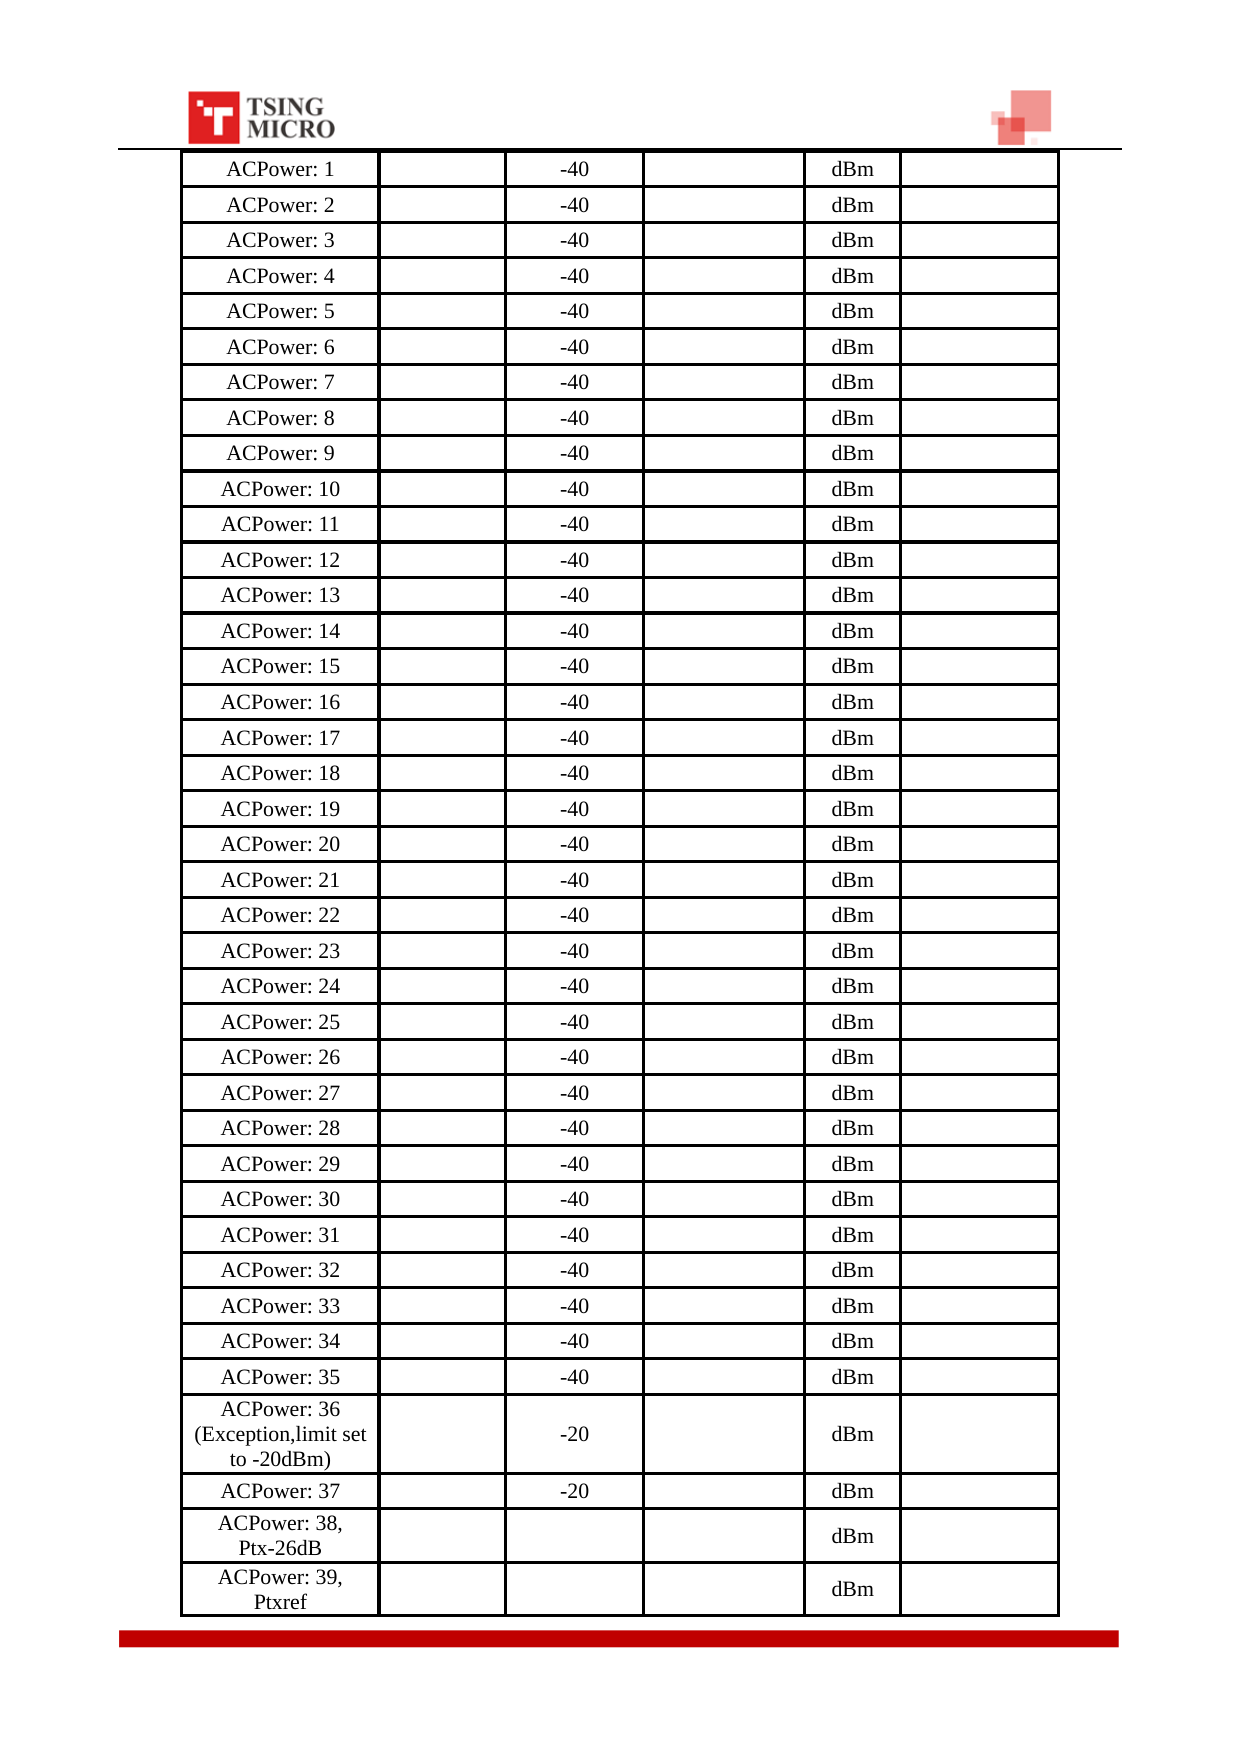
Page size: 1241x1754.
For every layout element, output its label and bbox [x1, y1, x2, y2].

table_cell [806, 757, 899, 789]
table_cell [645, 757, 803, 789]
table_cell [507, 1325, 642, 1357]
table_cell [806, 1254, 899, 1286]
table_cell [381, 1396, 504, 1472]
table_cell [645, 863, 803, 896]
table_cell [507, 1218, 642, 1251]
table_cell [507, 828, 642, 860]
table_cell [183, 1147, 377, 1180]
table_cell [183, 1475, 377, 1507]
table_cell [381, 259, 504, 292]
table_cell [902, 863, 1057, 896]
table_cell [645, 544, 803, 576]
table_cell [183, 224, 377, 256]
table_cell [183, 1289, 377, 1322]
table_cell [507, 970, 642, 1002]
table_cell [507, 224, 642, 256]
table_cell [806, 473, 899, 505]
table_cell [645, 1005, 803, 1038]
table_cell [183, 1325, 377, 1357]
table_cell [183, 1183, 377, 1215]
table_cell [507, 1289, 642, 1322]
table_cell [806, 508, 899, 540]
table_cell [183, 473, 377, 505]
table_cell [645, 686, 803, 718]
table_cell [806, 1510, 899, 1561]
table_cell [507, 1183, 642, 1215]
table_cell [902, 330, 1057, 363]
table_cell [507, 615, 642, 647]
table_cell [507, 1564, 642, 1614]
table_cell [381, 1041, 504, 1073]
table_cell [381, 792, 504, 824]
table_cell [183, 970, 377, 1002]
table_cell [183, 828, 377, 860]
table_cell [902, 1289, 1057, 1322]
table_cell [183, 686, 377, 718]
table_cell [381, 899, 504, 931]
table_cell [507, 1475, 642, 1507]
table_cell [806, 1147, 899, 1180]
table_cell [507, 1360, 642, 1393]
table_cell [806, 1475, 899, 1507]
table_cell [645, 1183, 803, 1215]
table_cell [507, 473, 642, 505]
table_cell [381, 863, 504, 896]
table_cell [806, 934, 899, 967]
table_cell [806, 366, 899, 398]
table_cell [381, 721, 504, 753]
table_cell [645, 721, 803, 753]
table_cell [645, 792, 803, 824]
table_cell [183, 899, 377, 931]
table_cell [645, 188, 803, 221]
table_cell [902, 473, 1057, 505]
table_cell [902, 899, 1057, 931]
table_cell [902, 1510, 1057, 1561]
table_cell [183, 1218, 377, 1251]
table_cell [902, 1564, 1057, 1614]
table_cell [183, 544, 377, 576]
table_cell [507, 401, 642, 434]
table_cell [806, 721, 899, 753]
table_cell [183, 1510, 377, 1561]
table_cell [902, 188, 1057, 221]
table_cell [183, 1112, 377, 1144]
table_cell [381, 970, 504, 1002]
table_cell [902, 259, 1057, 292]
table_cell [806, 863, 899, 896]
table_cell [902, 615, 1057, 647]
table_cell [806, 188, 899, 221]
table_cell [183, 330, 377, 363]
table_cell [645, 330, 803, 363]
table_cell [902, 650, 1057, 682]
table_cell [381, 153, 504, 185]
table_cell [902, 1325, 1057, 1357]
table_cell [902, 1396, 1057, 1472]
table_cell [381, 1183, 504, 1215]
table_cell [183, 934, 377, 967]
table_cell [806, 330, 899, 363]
picture [118, 1629, 1121, 1651]
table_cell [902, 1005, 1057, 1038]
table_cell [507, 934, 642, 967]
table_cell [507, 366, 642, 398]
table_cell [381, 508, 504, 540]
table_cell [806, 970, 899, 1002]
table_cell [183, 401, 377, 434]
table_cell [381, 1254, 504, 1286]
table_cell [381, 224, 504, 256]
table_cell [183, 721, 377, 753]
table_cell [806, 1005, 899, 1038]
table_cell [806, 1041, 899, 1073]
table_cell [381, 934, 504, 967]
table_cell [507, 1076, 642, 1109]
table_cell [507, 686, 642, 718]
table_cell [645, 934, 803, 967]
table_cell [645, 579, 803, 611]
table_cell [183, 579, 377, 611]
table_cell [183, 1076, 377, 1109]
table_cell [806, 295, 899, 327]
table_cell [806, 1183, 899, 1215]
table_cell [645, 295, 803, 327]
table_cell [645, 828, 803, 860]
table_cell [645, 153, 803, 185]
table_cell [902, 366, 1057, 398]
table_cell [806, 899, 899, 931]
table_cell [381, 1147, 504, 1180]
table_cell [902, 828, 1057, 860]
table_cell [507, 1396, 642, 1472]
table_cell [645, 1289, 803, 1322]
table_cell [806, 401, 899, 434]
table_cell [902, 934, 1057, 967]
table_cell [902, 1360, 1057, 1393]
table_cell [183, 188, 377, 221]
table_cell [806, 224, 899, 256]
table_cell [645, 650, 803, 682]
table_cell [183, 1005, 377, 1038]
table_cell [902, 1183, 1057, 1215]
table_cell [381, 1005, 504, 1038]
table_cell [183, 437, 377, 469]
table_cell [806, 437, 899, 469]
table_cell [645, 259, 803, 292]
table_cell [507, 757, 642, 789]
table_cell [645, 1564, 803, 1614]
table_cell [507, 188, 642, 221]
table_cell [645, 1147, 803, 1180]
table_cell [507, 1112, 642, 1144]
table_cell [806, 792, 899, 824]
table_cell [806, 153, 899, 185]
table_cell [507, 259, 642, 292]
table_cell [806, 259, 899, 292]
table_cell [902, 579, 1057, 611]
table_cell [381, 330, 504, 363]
picture [187, 88, 1053, 146]
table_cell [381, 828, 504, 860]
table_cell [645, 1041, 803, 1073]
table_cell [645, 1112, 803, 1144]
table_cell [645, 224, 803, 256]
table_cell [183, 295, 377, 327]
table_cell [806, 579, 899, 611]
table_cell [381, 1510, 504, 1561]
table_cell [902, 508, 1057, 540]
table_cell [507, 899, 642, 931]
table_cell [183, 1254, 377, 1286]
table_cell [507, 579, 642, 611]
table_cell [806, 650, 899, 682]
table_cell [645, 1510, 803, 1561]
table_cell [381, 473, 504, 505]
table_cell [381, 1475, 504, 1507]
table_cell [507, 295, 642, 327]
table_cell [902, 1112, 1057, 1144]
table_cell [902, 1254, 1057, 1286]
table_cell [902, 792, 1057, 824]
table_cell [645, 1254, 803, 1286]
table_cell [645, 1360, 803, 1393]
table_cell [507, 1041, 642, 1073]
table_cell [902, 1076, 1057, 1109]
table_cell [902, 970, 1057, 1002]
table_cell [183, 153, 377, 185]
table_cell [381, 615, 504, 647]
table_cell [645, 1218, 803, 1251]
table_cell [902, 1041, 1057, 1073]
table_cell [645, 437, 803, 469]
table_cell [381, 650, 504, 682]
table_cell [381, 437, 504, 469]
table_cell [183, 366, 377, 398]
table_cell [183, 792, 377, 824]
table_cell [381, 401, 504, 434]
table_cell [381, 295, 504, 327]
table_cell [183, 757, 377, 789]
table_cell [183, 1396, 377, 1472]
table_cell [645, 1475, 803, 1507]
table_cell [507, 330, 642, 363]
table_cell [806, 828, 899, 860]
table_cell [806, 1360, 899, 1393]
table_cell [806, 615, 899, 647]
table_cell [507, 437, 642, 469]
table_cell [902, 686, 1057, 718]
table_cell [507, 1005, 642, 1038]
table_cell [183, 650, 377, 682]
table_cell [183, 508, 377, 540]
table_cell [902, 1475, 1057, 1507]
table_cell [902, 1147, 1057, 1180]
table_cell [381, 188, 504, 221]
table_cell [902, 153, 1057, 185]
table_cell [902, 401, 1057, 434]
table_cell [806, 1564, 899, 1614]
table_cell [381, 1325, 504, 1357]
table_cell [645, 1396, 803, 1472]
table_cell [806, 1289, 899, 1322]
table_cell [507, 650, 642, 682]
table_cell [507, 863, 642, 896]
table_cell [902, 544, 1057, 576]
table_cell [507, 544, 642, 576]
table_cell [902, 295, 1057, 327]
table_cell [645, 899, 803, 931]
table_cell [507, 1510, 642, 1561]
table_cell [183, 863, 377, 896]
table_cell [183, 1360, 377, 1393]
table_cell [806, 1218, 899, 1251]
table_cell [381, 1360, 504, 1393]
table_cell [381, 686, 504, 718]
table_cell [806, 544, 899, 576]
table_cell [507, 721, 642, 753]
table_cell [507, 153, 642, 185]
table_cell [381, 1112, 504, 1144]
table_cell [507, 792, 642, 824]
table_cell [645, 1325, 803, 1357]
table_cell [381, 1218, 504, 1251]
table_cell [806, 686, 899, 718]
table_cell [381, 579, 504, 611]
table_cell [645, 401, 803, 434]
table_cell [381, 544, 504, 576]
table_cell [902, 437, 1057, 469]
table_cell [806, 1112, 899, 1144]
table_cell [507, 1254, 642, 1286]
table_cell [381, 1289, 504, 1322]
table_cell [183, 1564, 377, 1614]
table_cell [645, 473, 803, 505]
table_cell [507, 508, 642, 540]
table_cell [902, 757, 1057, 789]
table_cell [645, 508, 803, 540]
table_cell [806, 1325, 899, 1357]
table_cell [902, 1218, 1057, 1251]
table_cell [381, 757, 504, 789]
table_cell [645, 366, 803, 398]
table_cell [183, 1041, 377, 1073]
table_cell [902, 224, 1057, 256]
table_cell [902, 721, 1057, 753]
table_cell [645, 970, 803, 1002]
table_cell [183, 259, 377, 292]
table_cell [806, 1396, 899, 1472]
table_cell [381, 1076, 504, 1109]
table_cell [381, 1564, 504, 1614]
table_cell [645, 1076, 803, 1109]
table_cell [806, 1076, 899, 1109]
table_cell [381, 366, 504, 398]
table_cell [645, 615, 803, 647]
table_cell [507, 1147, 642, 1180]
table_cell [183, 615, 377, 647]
